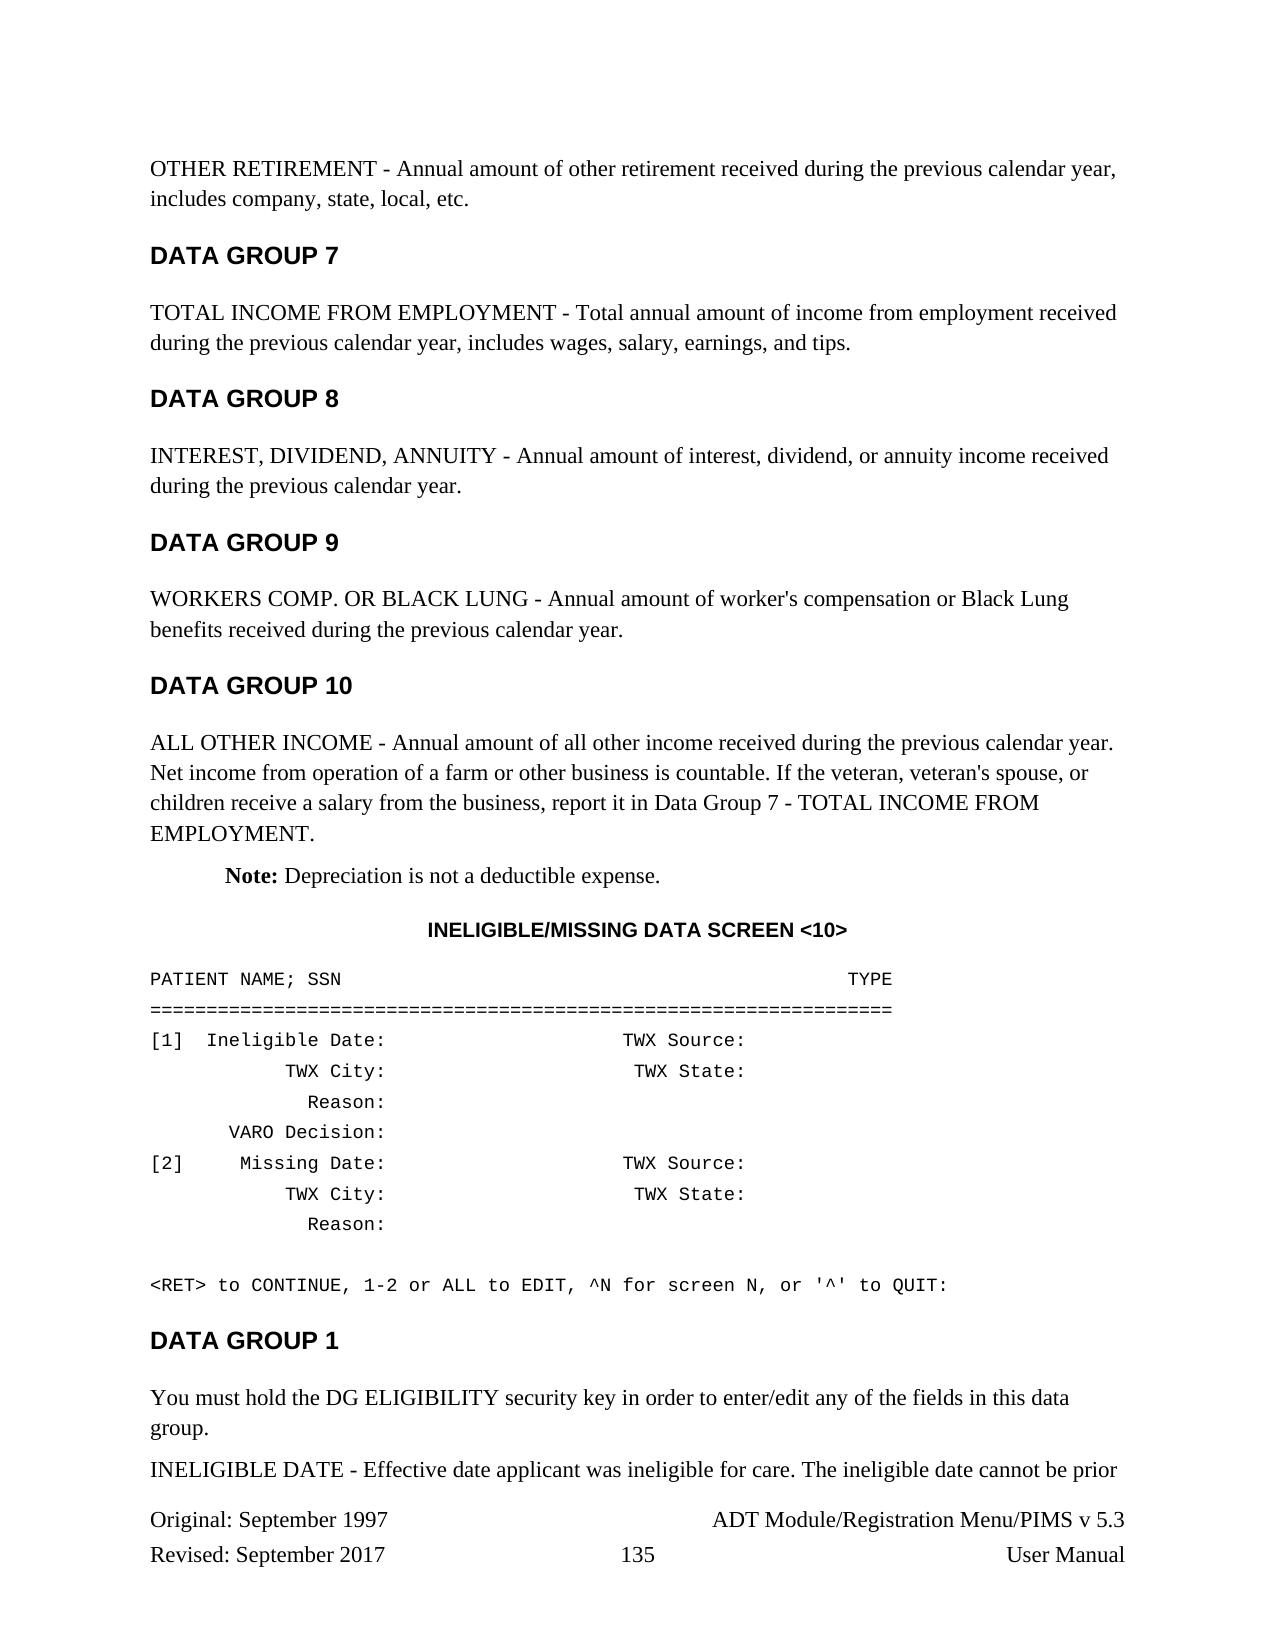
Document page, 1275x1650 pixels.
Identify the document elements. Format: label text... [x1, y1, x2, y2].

text TWX City: TWX State: [150, 1184, 1125, 1206]
text DATA GROUP 9 [150, 527, 1125, 556]
text INELIGIBLE/MISSING DATA SCREEN <10> [150, 917, 1125, 941]
text DATA GROUP 7 [150, 241, 1125, 269]
text Note: Depreciation is not a deductible expense. [225, 862, 1050, 889]
text TWX City: TWX State: [150, 1062, 1125, 1083]
text TOTAL INCOME FROM EMPLOYMENT - Total annual amount of income from employment received during the previous calendar year, includes wages, salary, earnings, and tips. [150, 299, 1125, 355]
text ALL OTHER INCOME - Annual amount of all other income received during the previous calendar year. Net income from operation of a farm or other business is countable. If the veteran, veteran's spouse, or children receive a salary from the business, report it in Data Group 7 - TOTAL INCOME FROM EMPLOYMENT. [150, 729, 1125, 846]
text VARO Decision: [150, 1123, 1125, 1144]
text WORKERS COMP. OR BLACK LUNG - Annual amount of worker's compensation or Black Lung benefits received during the previous calendar year. [150, 586, 1125, 642]
text Reason: [150, 1092, 1125, 1114]
text OTHER RETIREMENT - Annual amount of other retirement received during the previous calendar year, includes company, state, local, etc. [150, 155, 1125, 212]
text Reason: [150, 1215, 1125, 1236]
text You must hold the DG ELIGIBILITY security key in order to enter/edit any of the fields in this data group. [150, 1384, 1125, 1440]
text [150, 1457, 1125, 1483]
text DATA GROUP 8 [150, 384, 1125, 413]
text DATA GROUP 10 [150, 671, 1125, 700]
text ================================================================== [150, 1001, 1125, 1022]
text DATA GROUP 1 [150, 1326, 1125, 1354]
text INTEREST, DIVIDEND, ANNUITY - Annual amount of interest, dividend, or annuity income received during the previous calendar year. [150, 442, 1125, 499]
text <RET> to CONTINUE, 1-2 or ALL to EDIT, ^N for screen N, or '^' to QUIT: [150, 1276, 1125, 1297]
text PATIENT NAME; SSN TYPE [150, 970, 1125, 991]
text [2] Missing Date: TWX Source: [150, 1154, 1125, 1175]
text [1] Ineligible Date: TWX Source: [150, 1031, 1125, 1052]
